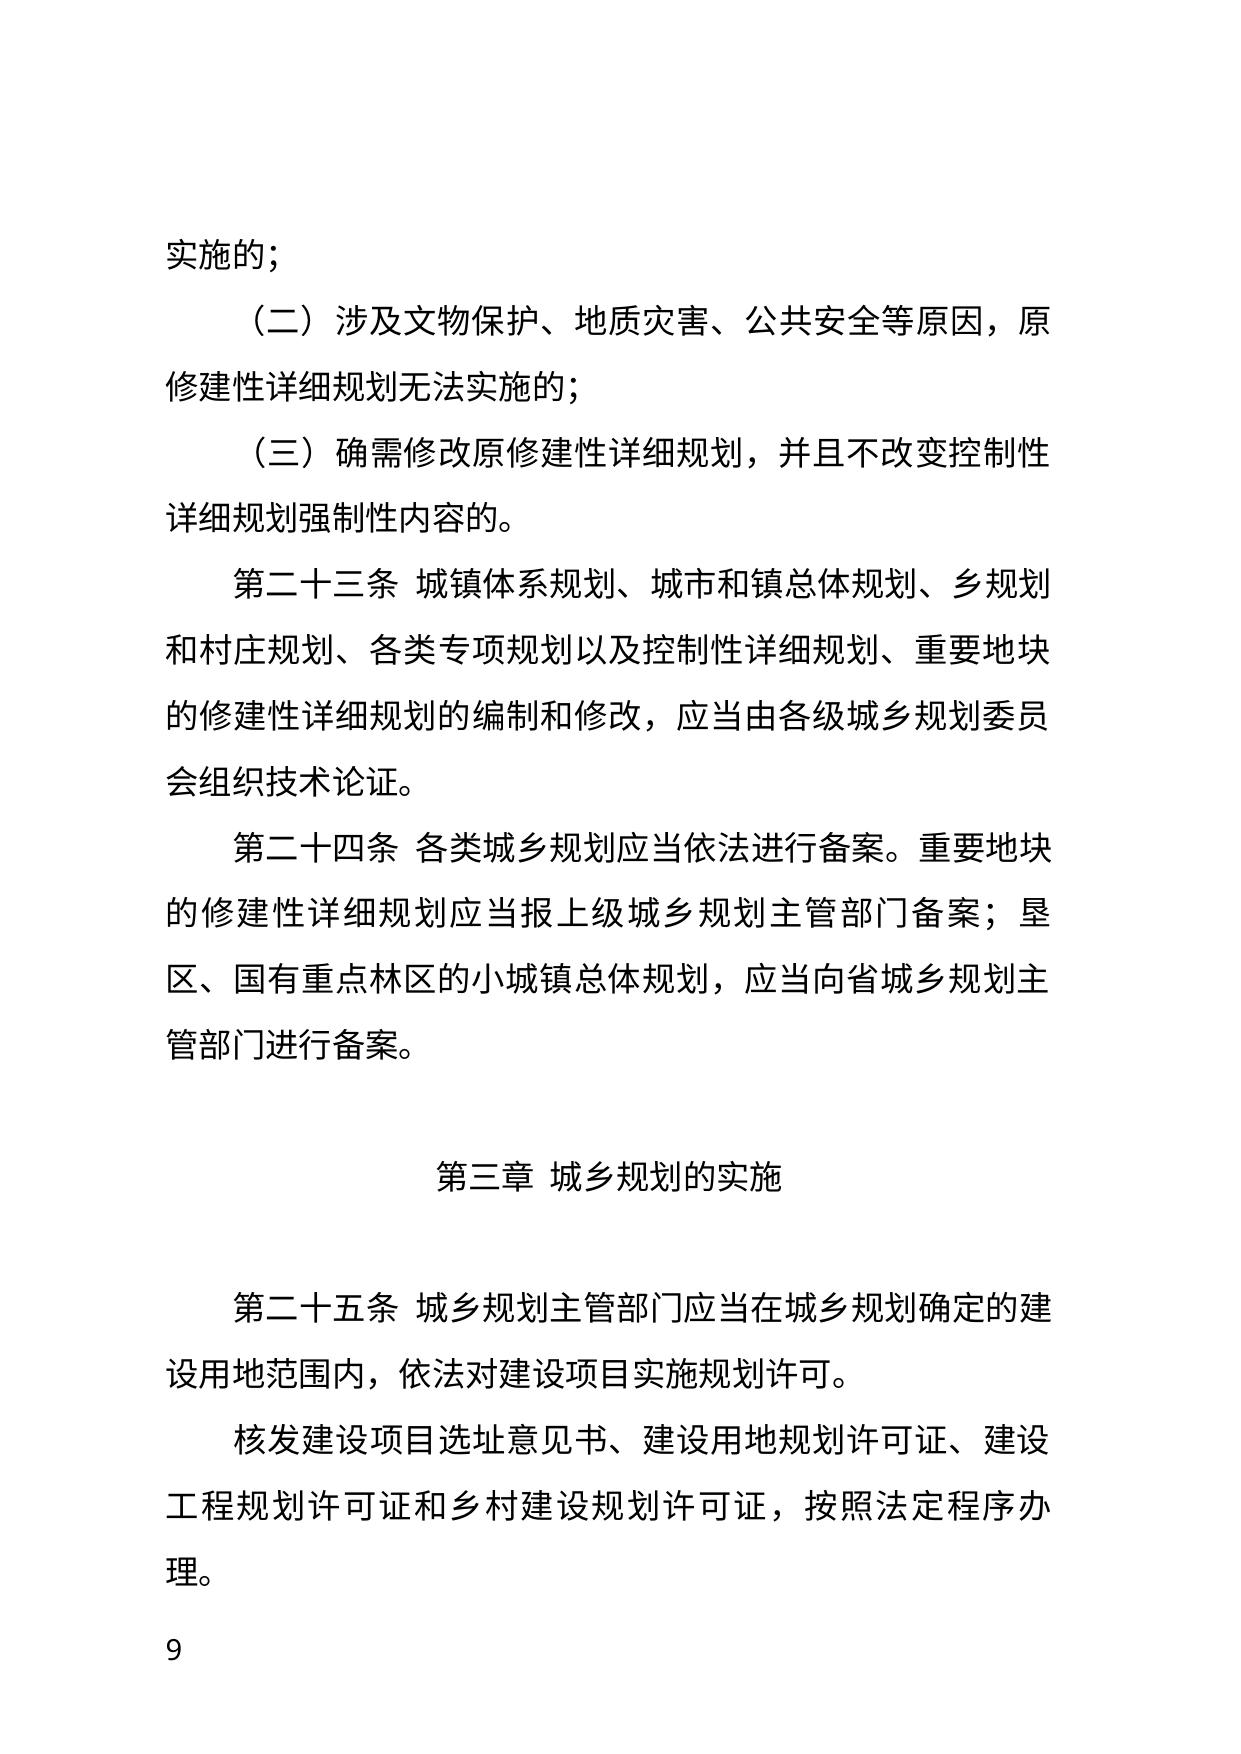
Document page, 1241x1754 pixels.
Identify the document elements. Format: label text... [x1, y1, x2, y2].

text 第三章 城乡规划的实施 [165, 1142, 1052, 1207]
text 核发建设项目选址意见书、建设用地规划许可证、建设工程规划许可证和乡村建设规划许可证，按照法定程序办理。 [165, 1405, 1052, 1602]
text （三）确需修改原修建性详细规划，并且不改变控制性详细规划强制性内容的。 [165, 417, 1052, 549]
text 第二十四条 各类城乡规划应当依法进行备案。重要地块的修建性详细规划应当报上级城乡规划主管部门备案；垦区、国有重点林区的小城镇总体规划，应当向省城乡规划主管部门进行备案。 [165, 812, 1052, 1076]
text 第二十五条 城乡规划主管部门应当在城乡规划确定的建设用地范围内，依法对建设项目实施规划许可。 [165, 1273, 1052, 1405]
text （二）涉及文物保护、地质灾害、公共安全等原因，原修建性详细规划无法实施的； [165, 286, 1052, 417]
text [165, 220, 1052, 286]
text 第二十三条 城镇体系规划、城市和镇总体规划、乡规划和村庄规划、各类专项规划以及控制性详细规划、重要地块的修建性详细规划的编制和修改，应当由各级城乡规划委员会组织技术论证。 [165, 549, 1052, 812]
